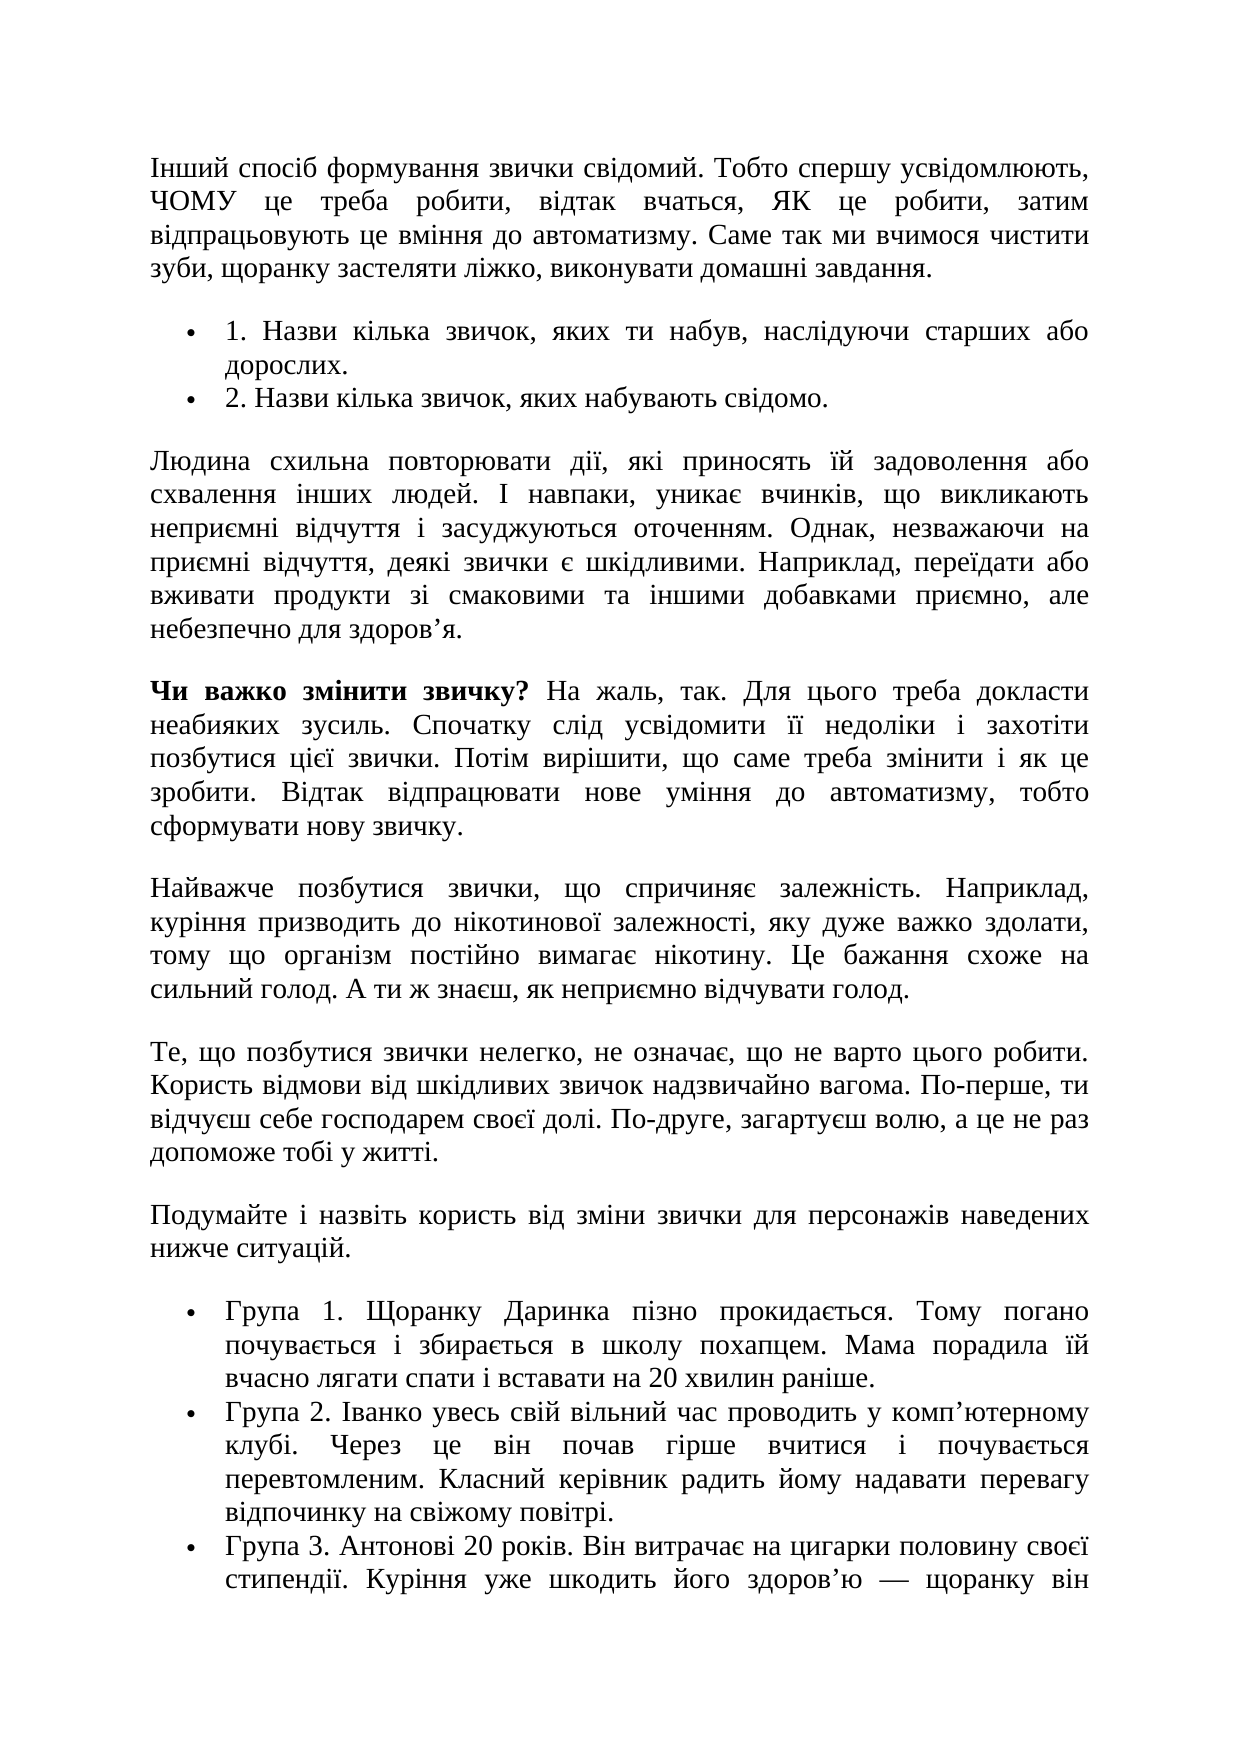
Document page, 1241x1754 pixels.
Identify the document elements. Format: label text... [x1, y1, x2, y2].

list 1. Назви кілька звичок, яких ти набув, наслідуючи старших або дорослих. [187, 313, 1090, 380]
text Інший спосіб формування звички свідомий. Тобто спершу усвідомлюють, ЧОМУ це треба робити, відтак вчаться, ЯК це робити, затим відпрацьовують це вміння до автоматизму. Саме так ми вчимося чистити зуби, щоранку застеляти ліжко, виконувати домашні завдання. [150, 150, 1090, 284]
text Чи важко змінити звичку? На жаль, так. Для цього треба докласти неабияких зусиль. Спочатку слід усвідомити її недоліки і захотіти позбутися цієї звички. Потім вирішити, що саме треба змінити і як це зробити. Відтак відпрацювати нове уміння до автоматизму, тобто сформувати нову звичку. [150, 673, 1090, 841]
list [187, 1528, 1090, 1595]
list Група 1. Щоранку Даринка пізно прокидається. Тому погано почувається і збирається в школу похапцем. Мама порадила їй вчасно лягати спати і вставати на 20 хвилин раніше. [187, 1293, 1090, 1394]
text Те, що позбутися звички нелегко, не означає, що не варто цього робити. Користь відмови від шкідливих звичок надзвичайно вагома. По-перше, ти відчуєш себе господарем своєї долі. По-друге, загартуєш волю, а це не раз допоможе тобі у житті. [150, 1034, 1090, 1168]
text Людина схильна повторювати дії, які приносять їй задоволення або схвалення інших людей. І навпаки, уникає вчинків, що викликають неприємні відчуття і засуджуються оточенням. Однак, незважаючи на приємні відчуття, деякі звички є шкідливими. Наприклад, переїдати або вживати продукти зі смаковими та іншими добавками приємно, але небезпечно для здоров’я. [150, 443, 1090, 644]
list Група 2. Іванко увесь свій вільний час проводить у комп’ютерному клубі. Через це він почав гірше вчитися і почувається перевтомленим. Класний керівник радить йому надавати перевагу відпочинку на свіжому повітрі. [187, 1394, 1090, 1528]
text Подумайте і назвіть користь від зміни звички для персонажів наведених нижче ситуацій. [150, 1197, 1090, 1264]
list 2. Назви кілька звичок, яких набувають свідомо. [187, 380, 1090, 414]
text Найважче позбутися звички, що спричиняє залежність. Наприклад, куріння призводить до нікотинової залежності, яку дуже важко здолати, тому що організм постійно вимагає нікотину. Це бажання схоже на сильний голод. А ти ж знаєш, як неприємно відчувати голод. [150, 870, 1090, 1004]
